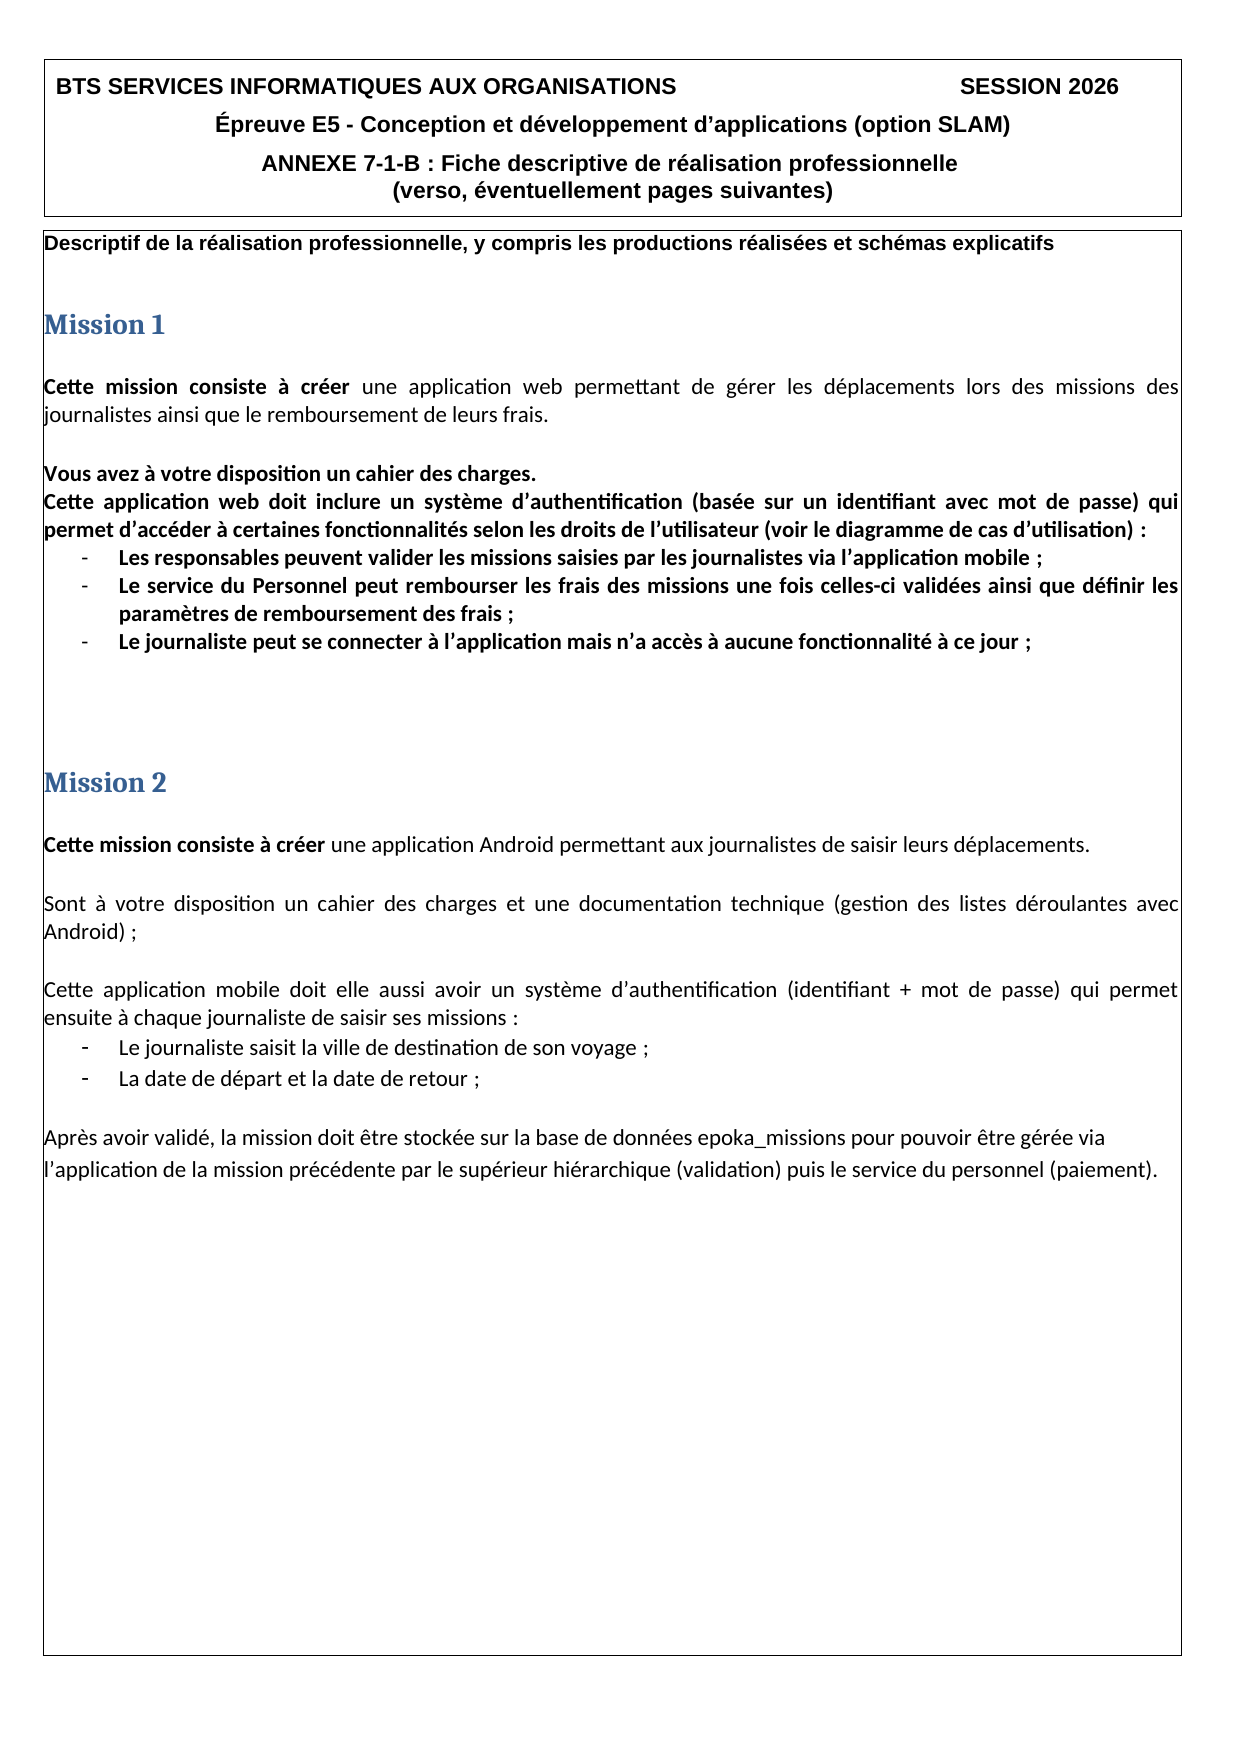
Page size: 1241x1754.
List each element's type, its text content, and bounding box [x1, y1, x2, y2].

table_header Descriptif de la réalisation professionnelle, y compris les productions réalisées et schémas explicatifs Mission 1 Cette mission consiste à créer une application web permettant de gérer les déplacements lors des missions des journalistes ainsi que le remboursement de leurs frais. Vous avez à votre disposition un cahier des charges. Cette application web doit inclure un système d’authentification (basée sur un identifiant avec mot de passe) qui permet d’accéder à certaines fonctionnalités selon les droits de l’utilisateur (voir le diagramme de cas d’utilisation) : Les responsables peuvent valider les missions saisies par les journalistes via l’application mobile ; Le service du Personnel peut rembourser les frais des missions une fois celles-ci validées ainsi que définir les paramètres de remboursement des frais ; Le journaliste peut se connecter à l’application mais n’a accès à aucune fonctionnalité à ce jour ; Mission 2 Cette mission consiste à créer une application Android permettant aux journalistes de saisir leurs déplacements. Sont à votre disposition un cahier des charges et une documentation technique (gestion des listes déroulantes avec Android) ; Cette application mobile doit elle aussi avoir un système d’authentification (identifiant + mot de passe) qui permet ensuite à chaque journaliste de saisir ses missions : Le journaliste saisit la ville de destination de son voyage ; La date de départ et la date de retour ; Après avoir validé, la mission doit être stockée sur la base de données epoka_missions pour pouvoir être gérée via l’application de la mission précédente par le supérieur hiérarchique (validation) puis le service du personnel (paiement). [44, 543, 1181, 1655]
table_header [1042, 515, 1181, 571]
table_header BTS Services informatiques aux organisations SESSION 2022 Épreuve E5 - Conception et développement d’applications (option SLAM) ANNEXE 7-1-B : Fiche descriptive de réalisation professionnelle (verso, éventuellement pages suivantes) [45, 60, 1181, 216]
table_header Descriptif de la réalisation professionnelle, y compris les productions réalisées et schémas explicatifs Mission 1 Cette mission consiste à créer une application web permettant de gérer les déplacements lors des missions des journalistes ainsi que le remboursement de leurs frais. Vous avez à votre disposition un cahier des charges. Cette application web doit inclure un système d’authentification (basée sur un identifiant avec mot de passe) qui permet d’accéder à certaines fonctionnalités selon les droits de l’utilisateur (voir le diagramme de cas d’utilisation) : Les responsables peuvent valider les missions saisies par les journalistes via l’application mobile ; Le service du Personnel peut rembourser les frais des missions une fois celles-ci validées ainsi que définir les paramètres de remboursement des frais ; Le journaliste peut se connecter à l’application mais n’a accès à aucune fonctionnalité à ce jour ; Mission 2 Cette mission consiste à créer une application Android permettant aux journalistes de saisir leurs déplacements. Sont à votre disposition un cahier des charges et une documentation technique (gestion des listes déroulantes avec Android) ; Cette application mobile doit elle aussi avoir un système d’authentification (identifiant + mot de passe) qui permet ensuite à chaque journaliste de saisir ses missions : Le journaliste saisit la ville de destination de son voyage ; La date de départ et la date de retour ; Après avoir validé, la mission doit être stockée sur la base de données epoka_missions pour pouvoir être gérée via l’application de la mission précédente par le supérieur hiérarchique (validation) puis le service du personnel (paiement). [44, 231, 1181, 487]
